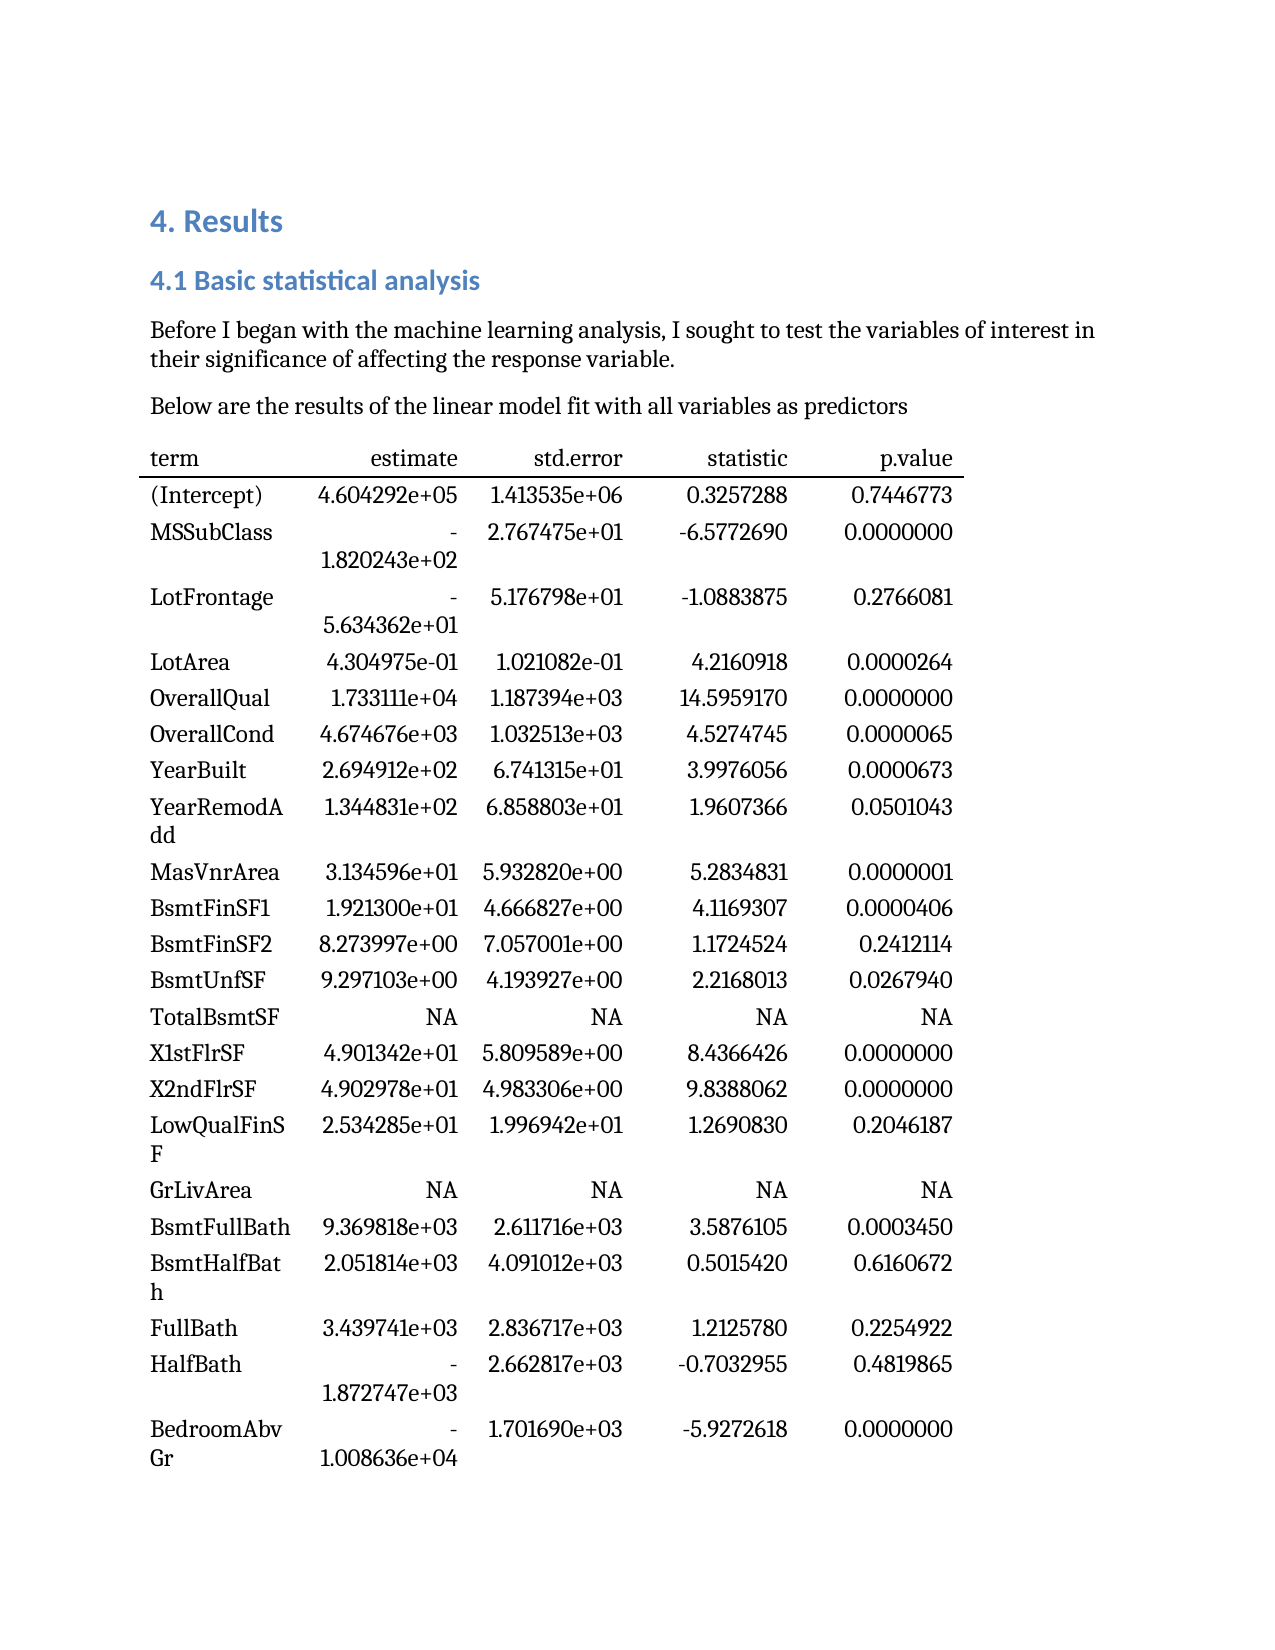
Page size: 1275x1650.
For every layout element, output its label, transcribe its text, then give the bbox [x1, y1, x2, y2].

table_cell NA [799, 1173, 964, 1209]
table_cell 0.7446773 [799, 478, 964, 514]
table_cell 0.0000264 [799, 644, 964, 680]
table_cell LotFrontage [139, 579, 304, 644]
table_cell 1.344831e+02 [304, 789, 469, 854]
table_cell 4.983306e+00 [469, 1071, 634, 1107]
table_cell 0.0000001 [799, 854, 964, 890]
table_cell OverallQual [139, 680, 304, 716]
table_cell -5.9272618 [634, 1411, 799, 1476]
table_cell 2.662817e+03 [469, 1346, 634, 1411]
table_cell 4.193927e+00 [469, 963, 634, 999]
table_cell 4.902978e+01 [304, 1071, 469, 1107]
table_cell BsmtUnfSF [139, 963, 304, 999]
table_cell 2.611716e+03 [469, 1209, 634, 1245]
table_cell 1.1724524 [634, 926, 799, 962]
table_cell MSSubClass [139, 514, 304, 579]
table_cell 6.858803e+01 [469, 789, 634, 854]
table_header estimate [304, 440, 469, 476]
table_cell -1.872747e+03 [304, 1346, 469, 1411]
table_cell 0.0000406 [799, 890, 964, 926]
table_cell TotalBsmtSF [139, 999, 304, 1035]
table_cell 0.3257288 [634, 478, 799, 514]
table_cell GrLivArea [139, 1173, 304, 1209]
table_cell 2.836717e+03 [469, 1310, 634, 1346]
table_cell 2.534285e+01 [304, 1108, 469, 1172]
table_header std.error [469, 440, 634, 476]
table_cell 2.2168013 [634, 963, 799, 999]
table_cell 0.0000000 [799, 1035, 964, 1071]
table_cell 8.273997e+00 [304, 926, 469, 962]
table_cell NA [634, 1173, 799, 1209]
table_cell 0.0000000 [799, 1071, 964, 1107]
table_cell -0.7032955 [634, 1346, 799, 1411]
table_cell 4.674676e+03 [304, 716, 469, 752]
text Below are the results of the linear model fit with all variables as predictors [150, 392, 1125, 421]
table_cell 7.057001e+00 [469, 926, 634, 962]
table_cell NA [634, 999, 799, 1035]
table_cell BedroomAbvGr [139, 1411, 304, 1476]
table_cell -1.0883875 [634, 579, 799, 644]
table_cell 8.4366426 [634, 1035, 799, 1071]
table_cell -1.008636e+04 [304, 1411, 469, 1476]
table_cell BsmtFullBath [139, 1209, 304, 1245]
table_cell 0.2046187 [799, 1108, 964, 1172]
table_cell 1.921300e+01 [304, 890, 469, 926]
table_cell 4.604292e+05 [304, 478, 469, 514]
table_cell NA [799, 999, 964, 1035]
table_cell BsmtHalfBath [139, 1245, 304, 1310]
table_cell 3.9976056 [634, 753, 799, 789]
table_cell MasVnrArea [139, 854, 304, 890]
table_cell 0.2766081 [799, 579, 964, 644]
table_cell 1.9607366 [634, 789, 799, 854]
table_cell -6.5772690 [634, 514, 799, 579]
table_cell BsmtFinSF2 [139, 926, 304, 962]
table_cell BsmtFinSF1 [139, 890, 304, 926]
table_cell 0.0000673 [799, 753, 964, 789]
table_header term [139, 440, 304, 476]
table_cell YearBuilt [139, 753, 304, 789]
table_cell -1.820243e+02 [304, 514, 469, 579]
table_cell 9.369818e+03 [304, 1209, 469, 1245]
table_cell 1.032513e+03 [469, 716, 634, 752]
table_cell 0.0501043 [799, 789, 964, 854]
table_cell 9.8388062 [634, 1071, 799, 1107]
table_cell 3.5876105 [634, 1209, 799, 1245]
table_cell 4.901342e+01 [304, 1035, 469, 1071]
table_cell NA [304, 999, 469, 1035]
table_cell 4.1169307 [634, 890, 799, 926]
table_cell 0.4819865 [799, 1346, 964, 1411]
table_cell 9.297103e+00 [304, 963, 469, 999]
table_cell 1.413535e+06 [469, 478, 634, 514]
table_cell 0.0000000 [799, 514, 964, 579]
table_cell NA [469, 1173, 634, 1209]
table_cell 0.0000000 [799, 680, 964, 716]
text Before I began with the machine learning analysis, I sought to test the variables of interest in their significance of affecting the response variable. [150, 316, 1125, 373]
table_cell 2.051814e+03 [304, 1245, 469, 1310]
table_cell FullBath [139, 1310, 304, 1346]
table_cell NA [304, 1173, 469, 1209]
table_cell 14.5959170 [634, 680, 799, 716]
table_cell 1.2125780 [634, 1310, 799, 1346]
table_cell 0.2254922 [799, 1310, 964, 1346]
table_cell -5.634362e+01 [304, 579, 469, 644]
table_cell X2ndFlrSF [139, 1071, 304, 1107]
table_cell LotArea [139, 644, 304, 680]
table_cell 5.809589e+00 [469, 1035, 634, 1071]
table_header statistic [634, 440, 799, 476]
table_cell 0.0000065 [799, 716, 964, 752]
table_cell 0.0000000 [799, 1411, 964, 1476]
table_cell 4.304975e-01 [304, 644, 469, 680]
table_cell YearRemodAdd [139, 789, 304, 854]
table_cell 1.187394e+03 [469, 680, 634, 716]
table_cell 0.6160672 [799, 1245, 964, 1310]
table_cell NA [469, 999, 634, 1035]
table_cell 1.996942e+01 [469, 1108, 634, 1172]
table_cell 5.2834831 [634, 854, 799, 890]
table_cell 1.021082e-01 [469, 644, 634, 680]
table_cell 1.2690830 [634, 1108, 799, 1172]
subtitle 4. Results [150, 200, 1125, 241]
table_cell 1.701690e+03 [469, 1411, 634, 1476]
table_cell OverallCond [139, 716, 304, 752]
table_cell 4.666827e+00 [469, 890, 634, 926]
table_cell 4.091012e+03 [469, 1245, 634, 1310]
table_cell 5.932820e+00 [469, 854, 634, 890]
table_cell 6.741315e+01 [469, 753, 634, 789]
table_cell 3.439741e+03 [304, 1310, 469, 1346]
table_cell 1.733111e+04 [304, 680, 469, 716]
table_cell HalfBath [139, 1346, 304, 1411]
table_cell 0.0267940 [799, 963, 964, 999]
table_cell 2.694912e+02 [304, 753, 469, 789]
subtitle 4.1 Basic statistical analysis [150, 262, 1125, 297]
table_cell LowQualFinSF [139, 1108, 304, 1172]
table_cell 4.5274745 [634, 716, 799, 752]
table_cell 0.0003450 [799, 1209, 964, 1245]
table_cell 0.5015420 [634, 1245, 799, 1310]
table_cell (Intercept) [139, 478, 304, 514]
table_cell 4.2160918 [634, 644, 799, 680]
table_cell X1stFlrSF [139, 1035, 304, 1071]
table_cell 5.176798e+01 [469, 579, 634, 644]
table_cell 2.767475e+01 [469, 514, 634, 579]
table_cell 3.134596e+01 [304, 854, 469, 890]
table_header p.value [799, 440, 964, 476]
table_cell 0.2412114 [799, 926, 964, 962]
